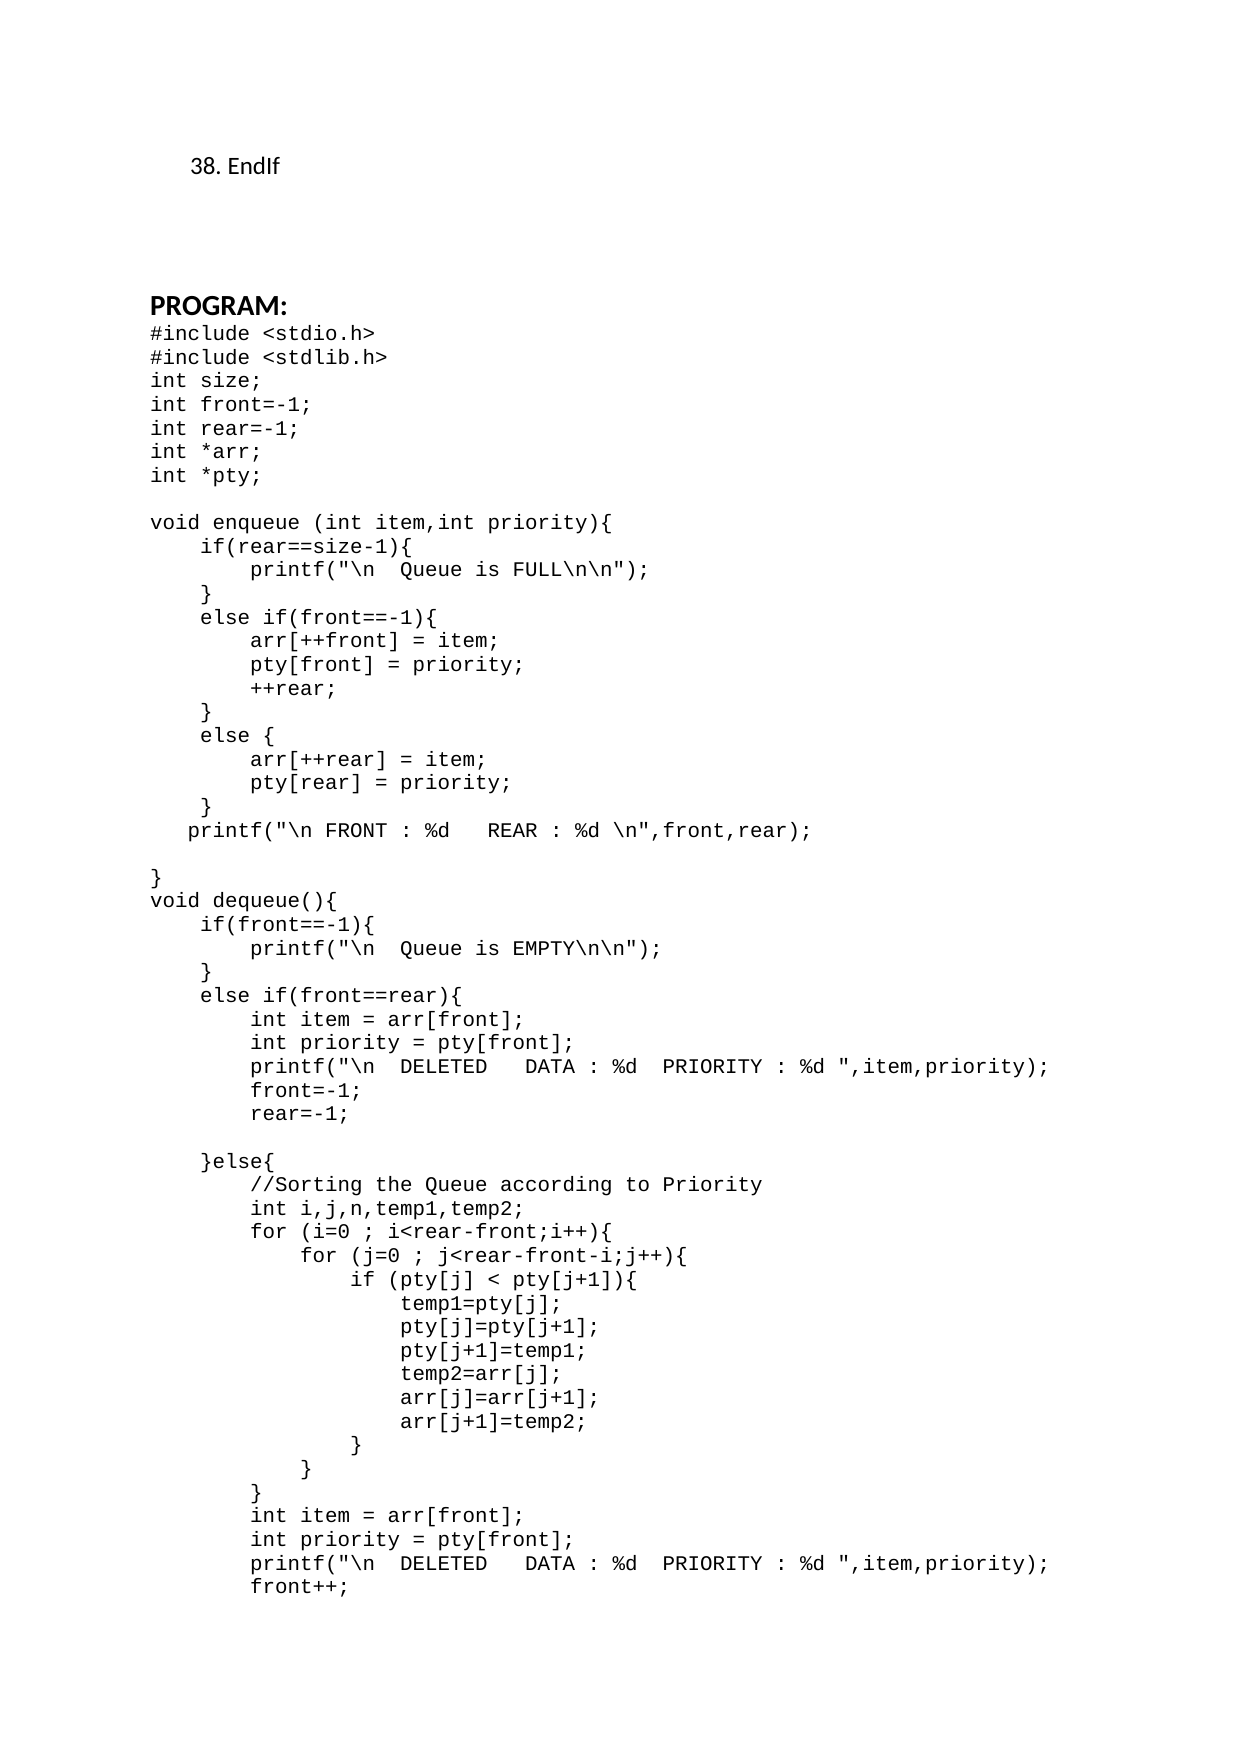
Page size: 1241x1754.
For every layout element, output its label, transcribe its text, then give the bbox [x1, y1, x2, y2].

text PROGRAM: [150, 287, 1090, 323]
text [150, 323, 1090, 1600]
list EndIf [190, 150, 1090, 181]
